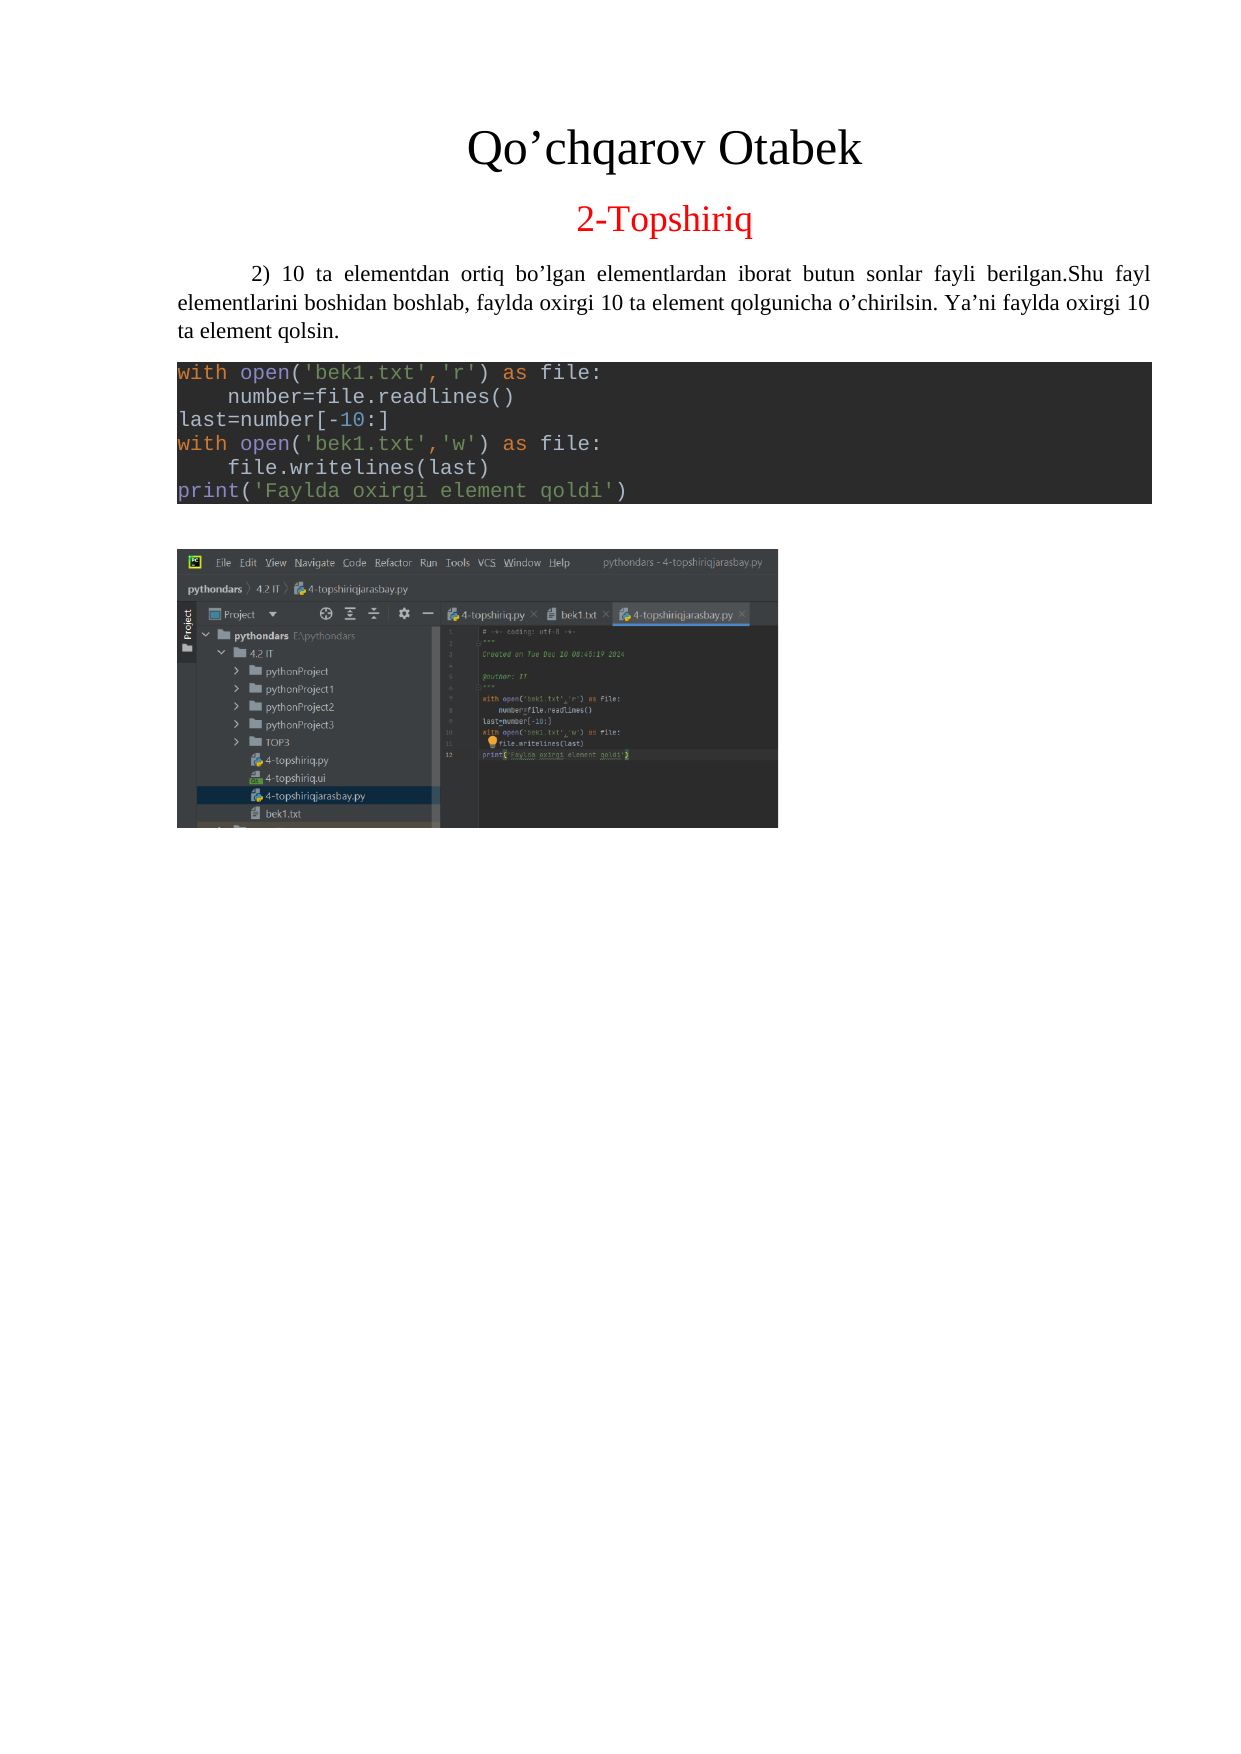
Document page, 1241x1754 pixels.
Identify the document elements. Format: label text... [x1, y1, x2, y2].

picture [177, 549, 779, 828]
text with open('bek1.txt','r') as file: number=file.readlines() last=number[-10:] with open('bek1.txt','w') as file: file.writelines(last) print('Faylda oxirgi element qoldi') [177, 362, 1152, 504]
text 2-Topshiriq [177, 197, 1152, 240]
text 2) 10 ta elementdan ortiq bo’lgan elementlardan iborat butun sonlar fayli berilgan.Shu fayl elementlarini boshidan boshlab, faylda oxirgi 10 ta element qolgunicha o’chirilsin. Ya’ni faylda oxirgi 10 ta element qolsin. [177, 260, 1152, 343]
text Qo’chqarov Otabek [177, 118, 1152, 176]
